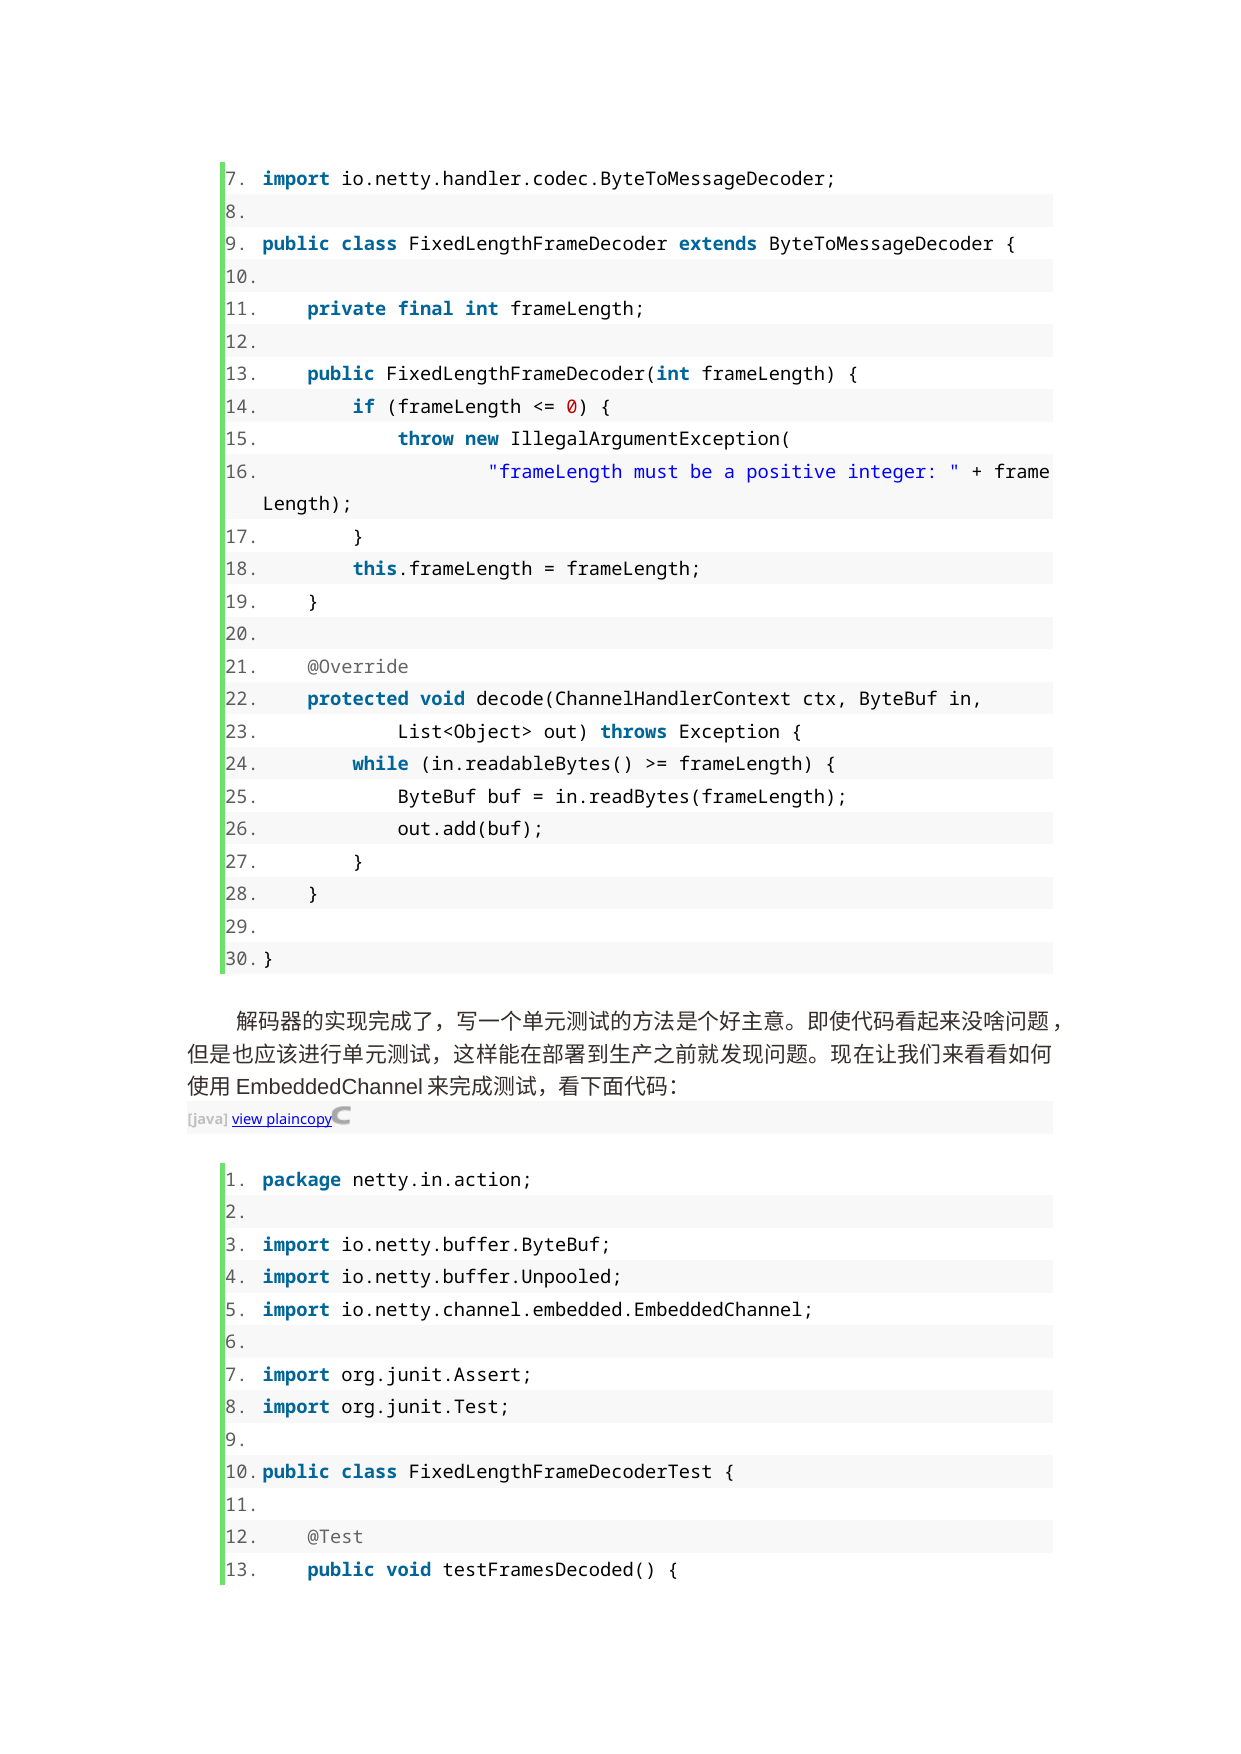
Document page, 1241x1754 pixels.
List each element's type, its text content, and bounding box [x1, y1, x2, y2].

list import io.netty.buffer.Unpooled; [225, 1260, 1053, 1293]
list if (frameLength <= 0) { [225, 389, 1053, 422]
text [java] view plaincopy [187, 1101, 1053, 1134]
list throw new IllegalArgumentException( [225, 422, 1053, 454]
list public FixedLengthFrameDecoder(int frameLength) { [225, 357, 1053, 389]
list public void testFramesDecoded() { [225, 1553, 1053, 1585]
list while (in.readableBytes() >= frameLength) { [225, 747, 1053, 779]
list public class FixedLengthFrameDecoder extends ByteToMessageDecoder { [225, 227, 1053, 259]
list this.frameLength = frameLength; [225, 552, 1053, 584]
list } [225, 584, 1053, 617]
list import io.netty.handler.codec.ByteToMessageDecoder; [225, 162, 1053, 194]
list public class FixedLengthFrameDecoderTest { [225, 1455, 1053, 1488]
list } [225, 942, 1053, 974]
list } [225, 877, 1053, 909]
list List<Object> out) throws Exception { [225, 714, 1053, 747]
list @Override [225, 649, 1053, 682]
list } [225, 844, 1053, 877]
picture [331, 1106, 351, 1125]
list } [225, 519, 1053, 552]
text 解码器的实现完成了，写一个单元测试的方法是个好主意。即使代码看起来没啥问题，但是也应该进行单元测试，这样能在部署到生产之前就发现问题。现在让我们来看看如何使用EmbeddedChannel来完成测试，看下面代码： [187, 1004, 1053, 1101]
list protected void decode(ChannelHandlerContext ctx, ByteBuf in, [225, 682, 1053, 714]
list ByteBuf buf = in.readBytes(frameLength); [225, 779, 1053, 812]
list "frameLength must be a positive integer: " + frameLength); [225, 454, 1053, 519]
list private final int frameLength; [225, 292, 1053, 324]
list import io.netty.channel.embedded.EmbeddedChannel; [225, 1293, 1053, 1325]
list import org.junit.Test; [225, 1390, 1053, 1423]
list out.add(buf); [225, 812, 1053, 844]
list package netty.in.action; [225, 1163, 1053, 1195]
list @Test [225, 1520, 1053, 1553]
list import io.netty.buffer.ByteBuf; [225, 1228, 1053, 1260]
list import org.junit.Assert; [225, 1358, 1053, 1390]
